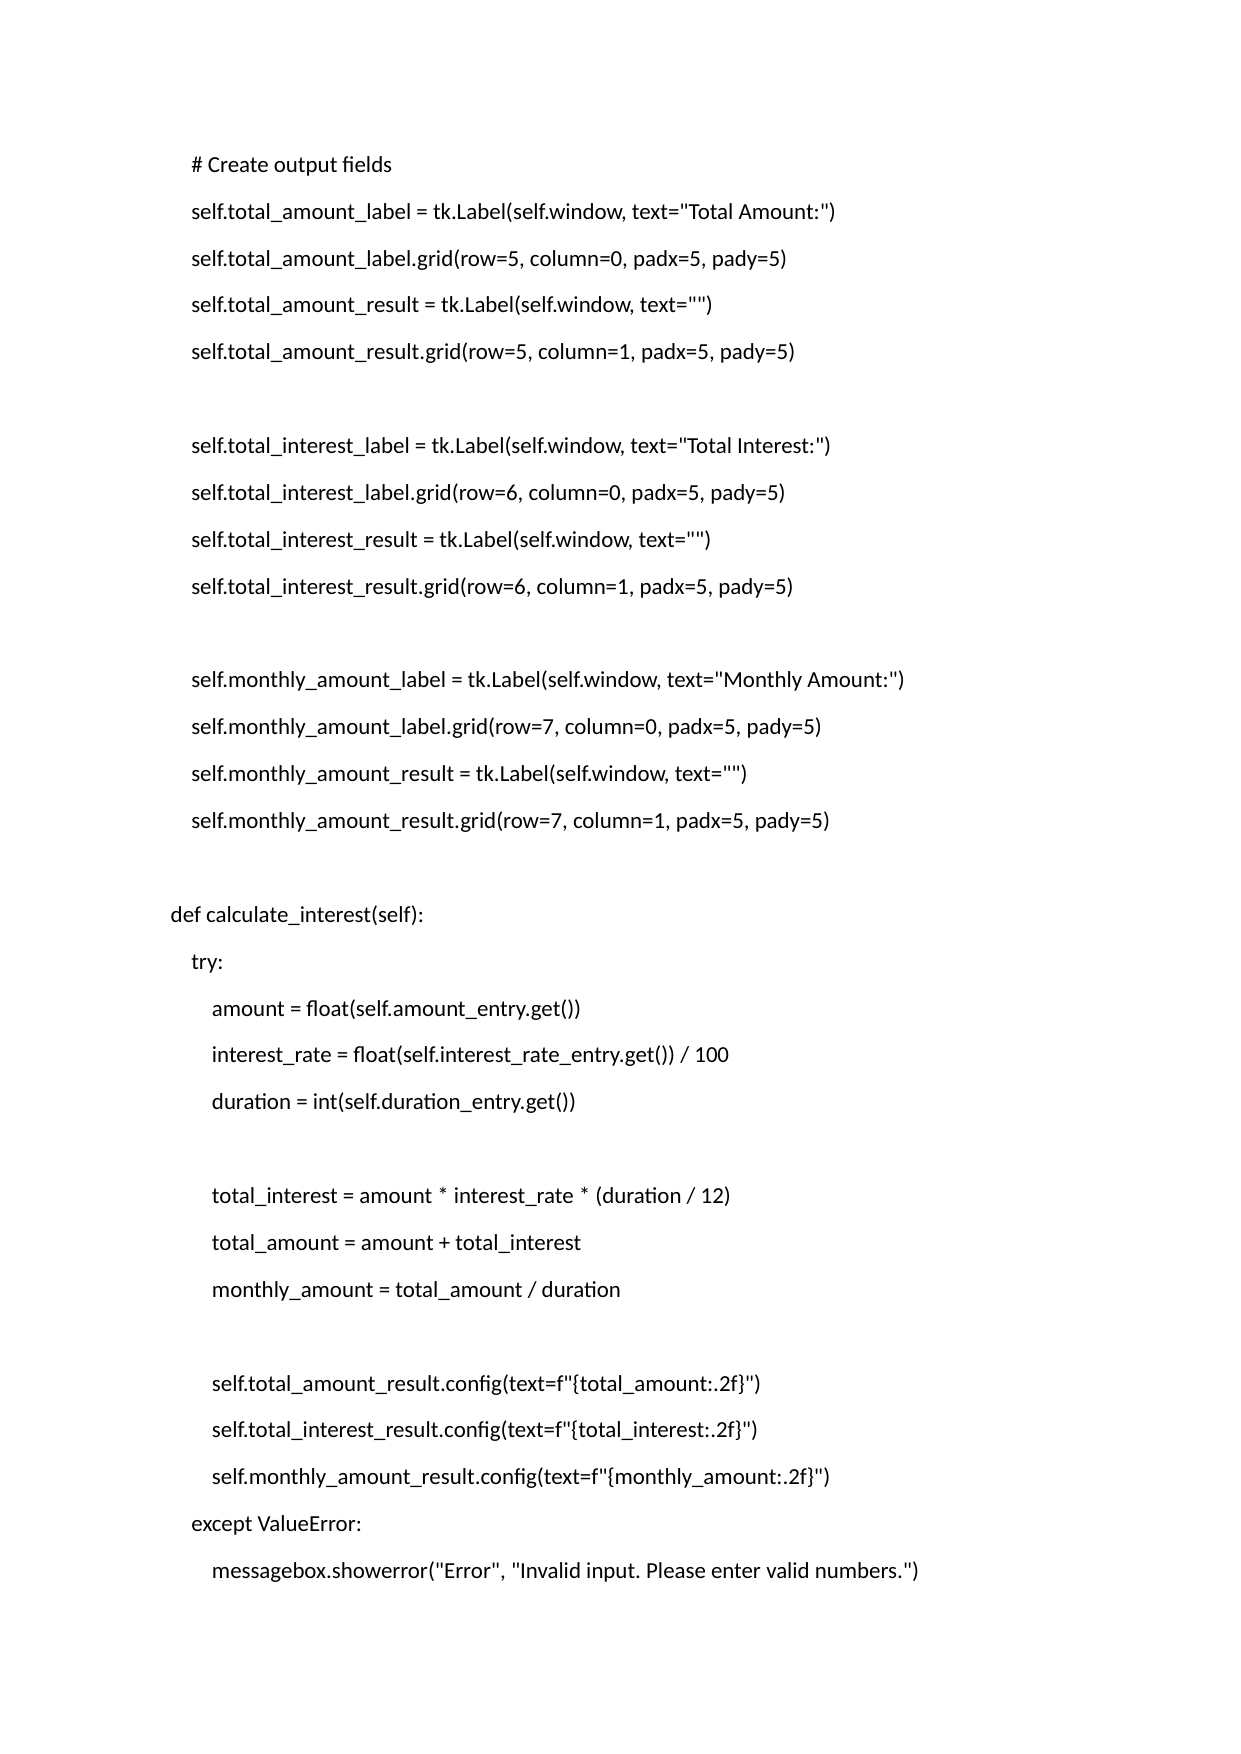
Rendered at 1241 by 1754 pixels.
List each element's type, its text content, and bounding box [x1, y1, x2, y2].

text self.total_amount_label.grid(row=5, column=0, padx=5, pady=5) [150, 244, 1090, 272]
text total_amount = amount + total_interest [150, 1228, 1090, 1256]
text duration = int(self.duration_entry.get()) [150, 1087, 1090, 1116]
text self.monthly_amount_result = tk.Label(self.window, text="") [150, 759, 1090, 787]
text self.monthly_amount_result.grid(row=7, column=1, padx=5, pady=5) [150, 806, 1090, 834]
text messagebox.showerror("Error", "Invalid input. Please enter valid numbers.") [150, 1556, 1090, 1584]
text self.total_amount_result.grid(row=5, column=1, padx=5, pady=5) [150, 337, 1090, 366]
text self.total_interest_label = tk.Label(self.window, text="Total Interest:") [150, 431, 1090, 459]
text monthly_amount = total_amount / duration [150, 1275, 1090, 1303]
text amount = float(self.amount_entry.get()) [150, 994, 1090, 1022]
text self.total_amount_result.config(text=f"{total_amount:.2f}") [150, 1369, 1090, 1397]
text except ValueError: [150, 1509, 1090, 1537]
text self.total_amount_label = tk.Label(self.window, text="Total Amount:") [150, 197, 1090, 225]
text self.total_interest_result.config(text=f"{total_interest:.2f}") [150, 1416, 1090, 1444]
text try: [150, 947, 1090, 975]
text self.monthly_amount_label.grid(row=7, column=0, padx=5, pady=5) [150, 712, 1090, 741]
text self.monthly_amount_label = tk.Label(self.window, text="Monthly Amount:") [150, 666, 1090, 694]
text self.total_interest_result.grid(row=6, column=1, padx=5, pady=5) [150, 572, 1090, 600]
text self.total_interest_label.grid(row=6, column=0, padx=5, pady=5) [150, 478, 1090, 506]
text self.monthly_amount_result.config(text=f"{monthly_amount:.2f}") [150, 1462, 1090, 1491]
text total_interest = amount * interest_rate * (duration / 12) [150, 1181, 1090, 1209]
text # Create output fields [150, 150, 1090, 178]
text self.total_amount_result = tk.Label(self.window, text="") [150, 291, 1090, 319]
text def calculate_interest(self): [150, 900, 1090, 928]
text interest_rate = float(self.interest_rate_entry.get()) / 100 [150, 1041, 1090, 1069]
text self.total_interest_result = tk.Label(self.window, text="") [150, 525, 1090, 553]
